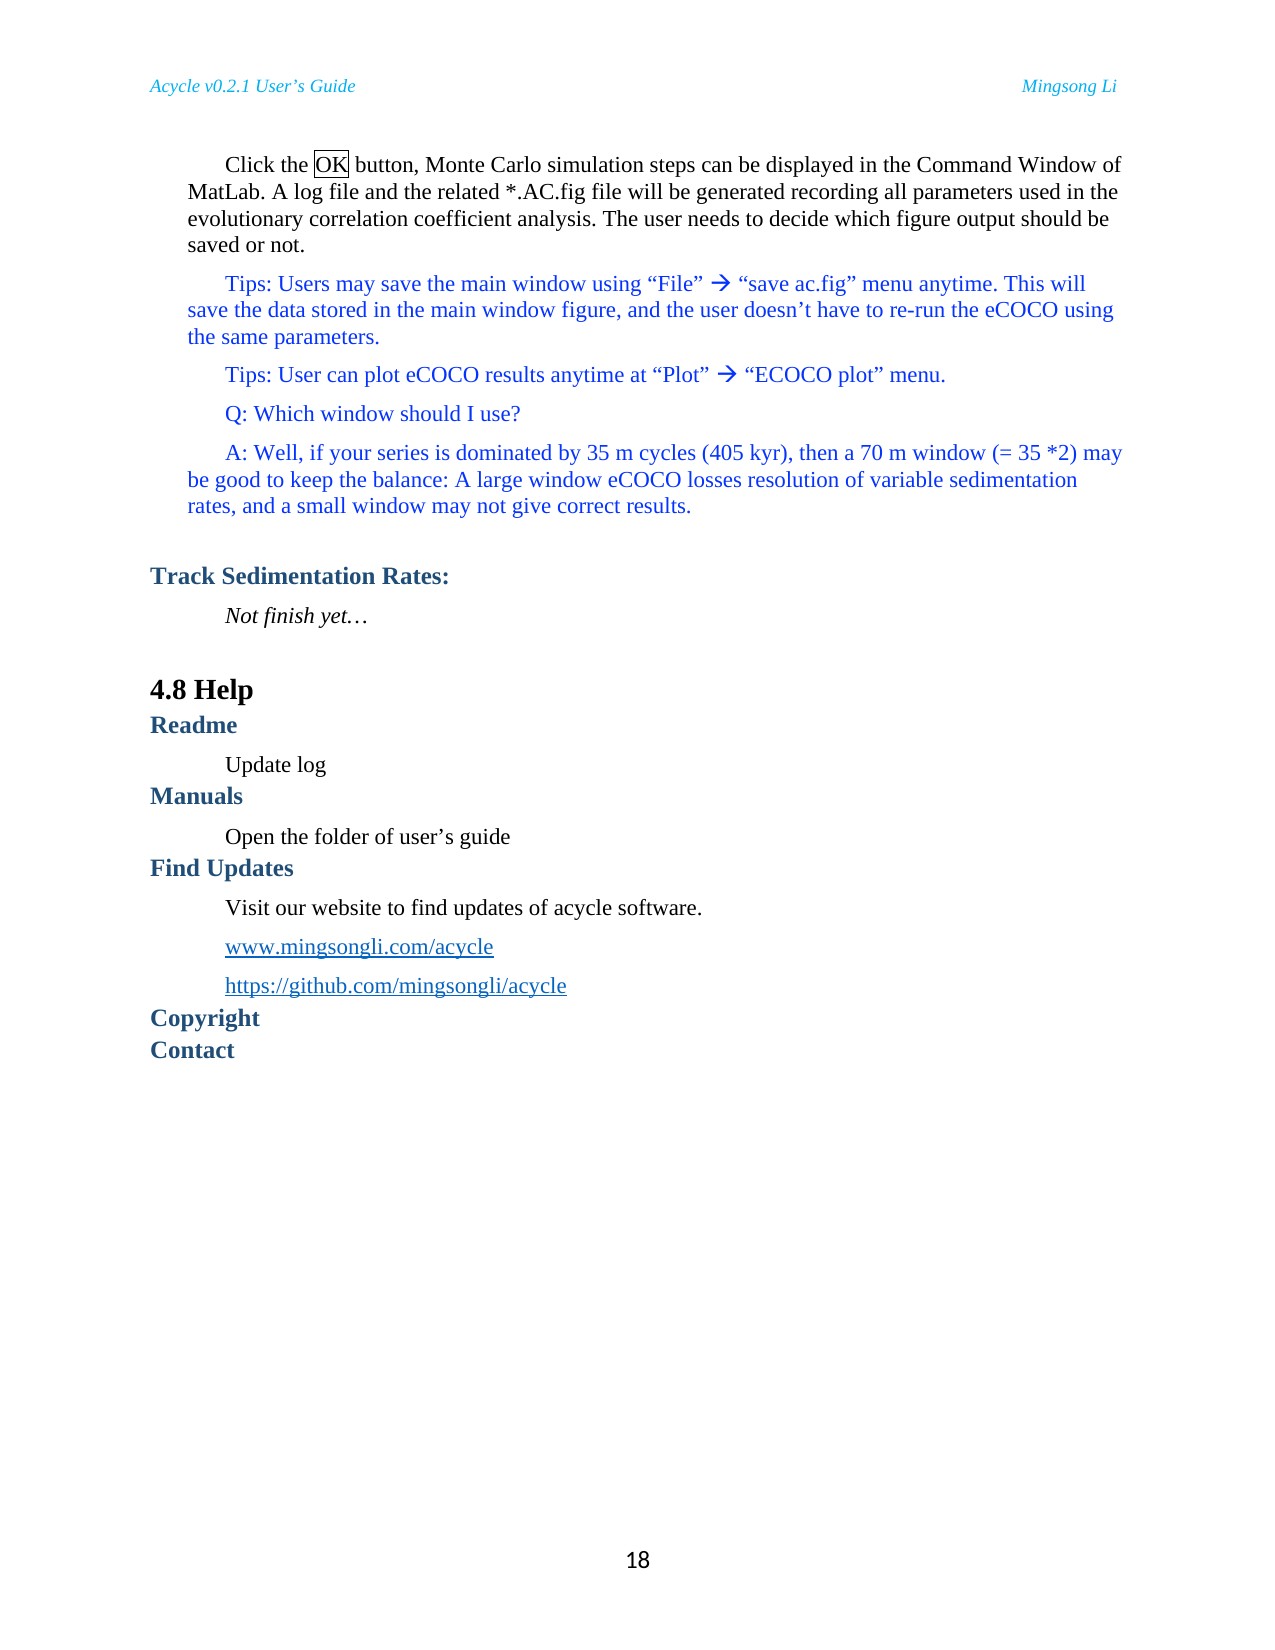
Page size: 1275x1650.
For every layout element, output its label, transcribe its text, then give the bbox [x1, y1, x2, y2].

text Tips: User can plot eCOCO results anytime at “Plot” “ECOCO plot” menu. [187, 362, 1125, 388]
subtitle Readme [150, 710, 1125, 738]
text Tips: Users may save the main window using “File” “save ac.fig” menu anytime. This will save the data stored in the main window figure, and the user doesn’t have to re-run the eCOCO using the same parameters. [187, 270, 1125, 349]
text Visit our website to find updates of acycle software. [187, 894, 1125, 921]
subtitle Track Sedimentation Rates: [150, 561, 1125, 590]
text Update log [187, 751, 1125, 777]
text Open the folder of user’s guide [187, 823, 1125, 849]
text https://github.com/mingsongli/acycle [187, 972, 1125, 998]
subtitle Manuals [150, 781, 1125, 810]
subtitle 4.8 Help [150, 672, 1125, 706]
subtitle Copyright [150, 1003, 1125, 1031]
subtitle Contact [150, 1036, 1125, 1064]
picture [151, 82, 157, 90]
text Click the OK button, Monte Carlo simulation steps can be displayed in the Command Window of MatLab. A log file and the related *.AC.fig file will be generated recording all parameters used in the evolutionary correlation coefficient analysis. The user needs to decide which figure output should be saved or not. [187, 150, 1125, 257]
text Not finish yet… [187, 603, 1125, 629]
text Q: Which window should I use? [187, 400, 1125, 427]
text A: Well, if your series is dominated by 35 m cycles (405 kyr), then a 70 m window (= 35 *2) may be good to keep the balance: A large window eCOCO losses resolution of variable sedimentation rates, and a small window may not give correct results. [187, 439, 1125, 518]
text www.mingsongli.com/acycle [187, 933, 1125, 960]
subtitle Find Updates [150, 853, 1125, 882]
